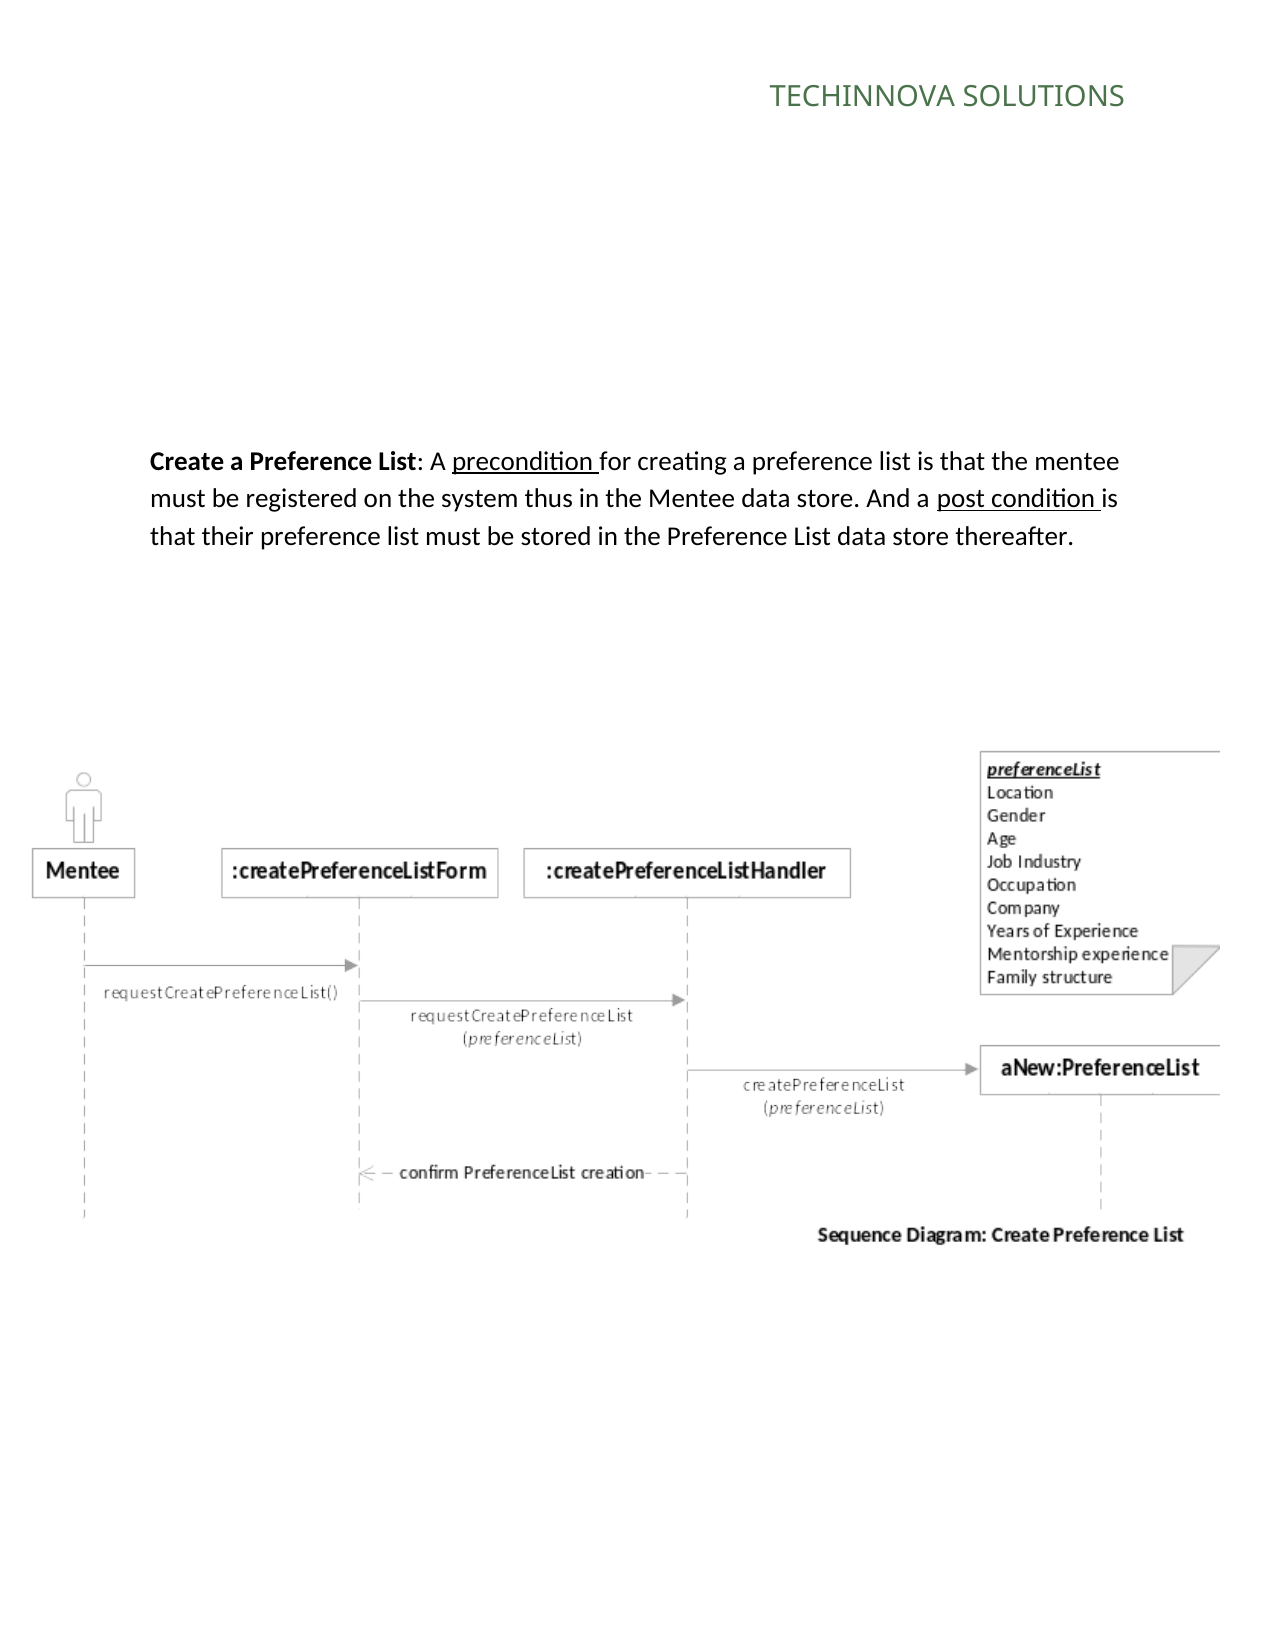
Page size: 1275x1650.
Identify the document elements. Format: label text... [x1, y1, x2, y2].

text Create a Preference List: A precondition for creating a preference list is that the mentee must be registered on the system thus in the Mentee data store. And a post condition is that their preference list must be stored in the Preference List data store thereafter. [150, 444, 1125, 553]
